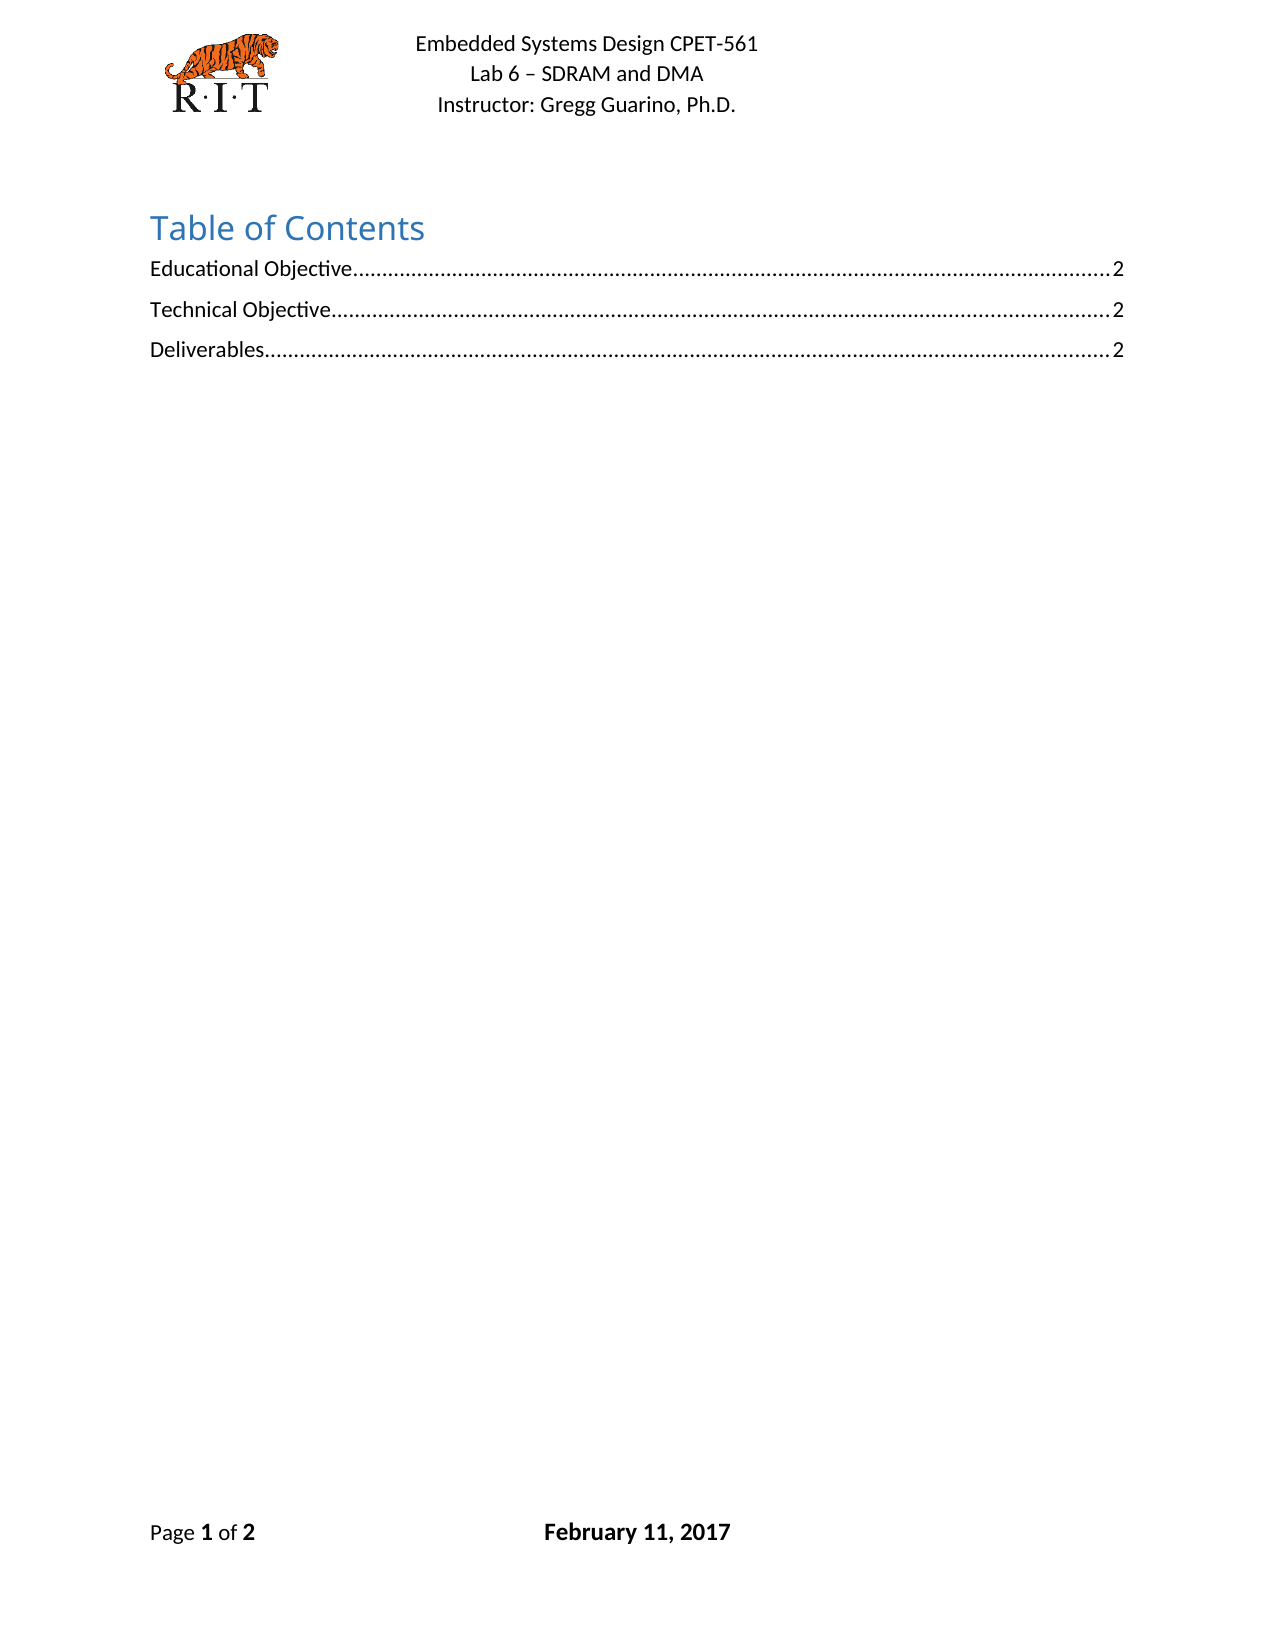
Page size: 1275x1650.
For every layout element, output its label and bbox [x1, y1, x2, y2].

picture [165, 34, 279, 115]
